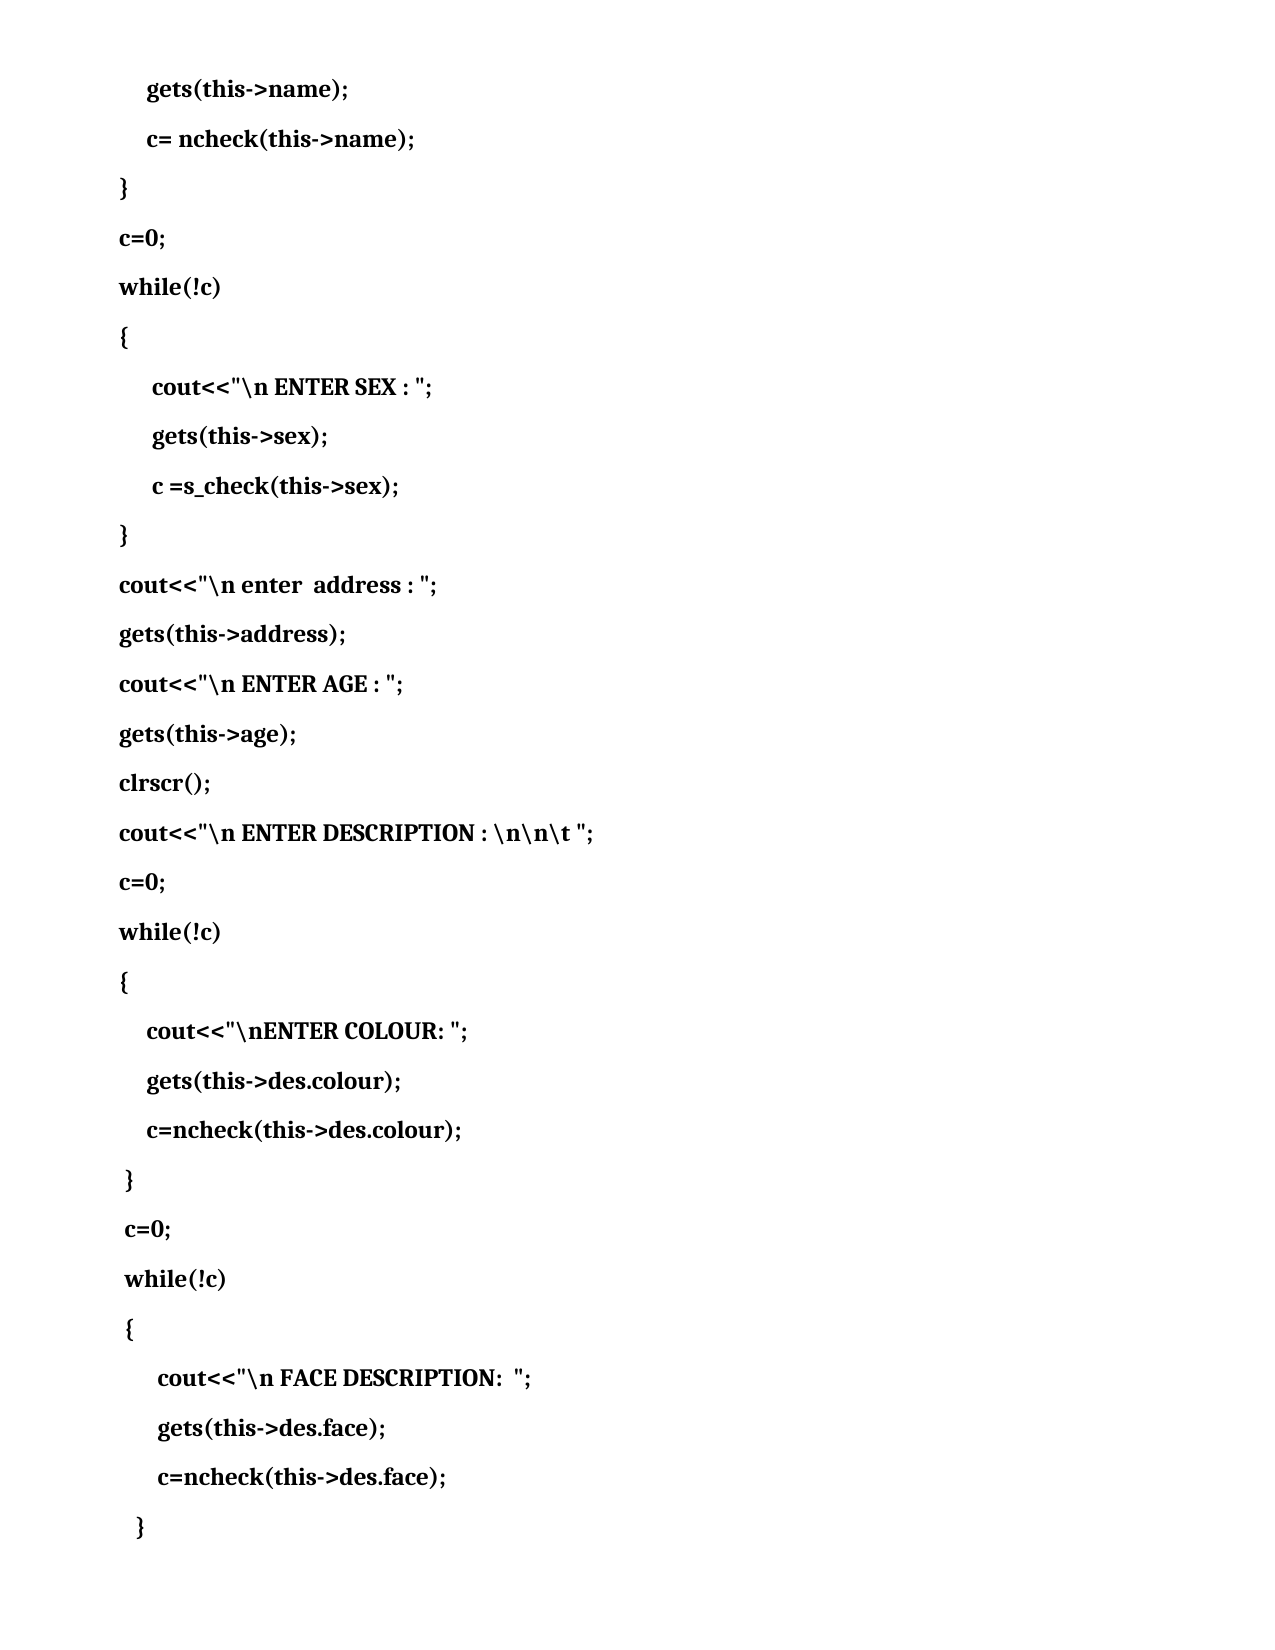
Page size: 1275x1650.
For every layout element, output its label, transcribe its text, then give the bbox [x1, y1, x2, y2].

text { [75, 1314, 1200, 1343]
text gets(this->name); [75, 75, 1200, 104]
text c=ncheck(this->des.colour); [75, 1116, 1200, 1145]
text gets(this->address); [75, 620, 1200, 649]
text { [75, 967, 1200, 996]
text while(!c) [75, 918, 1200, 947]
text cout<<"\n FACE DESCRIPTION: "; [75, 1364, 1200, 1393]
text clrscr(); [75, 769, 1200, 798]
text cout<<"\nENTER COLOUR: "; [75, 1017, 1200, 1046]
text while(!c) [75, 1265, 1200, 1294]
text c=0; [75, 1215, 1200, 1244]
text c =s_check(this->sex); [75, 472, 1200, 500]
text } [75, 1513, 1200, 1542]
text c= ncheck(this->name); [75, 124, 1200, 153]
text { [75, 323, 1200, 352]
text cout<<"\n ENTER SEX : "; [75, 372, 1200, 401]
text gets(this->des.face); [75, 1414, 1200, 1442]
text cout<<"\n ENTER DESCRIPTION : \n\n\t "; [75, 819, 1200, 847]
text c=ncheck(this->des.face); [75, 1463, 1200, 1492]
text c=0; [75, 224, 1200, 252]
text cout<<"\n enter address : "; [75, 571, 1200, 599]
text while(!c) [75, 273, 1200, 302]
text gets(this->sex); [75, 422, 1200, 451]
text } [75, 174, 1200, 203]
text gets(this->age); [75, 719, 1200, 748]
text c=0; [75, 868, 1200, 897]
text } [75, 521, 1200, 550]
text gets(this->des.colour); [75, 1067, 1200, 1095]
text cout<<"\n ENTER AGE : "; [75, 670, 1200, 699]
text } [75, 1166, 1200, 1194]
